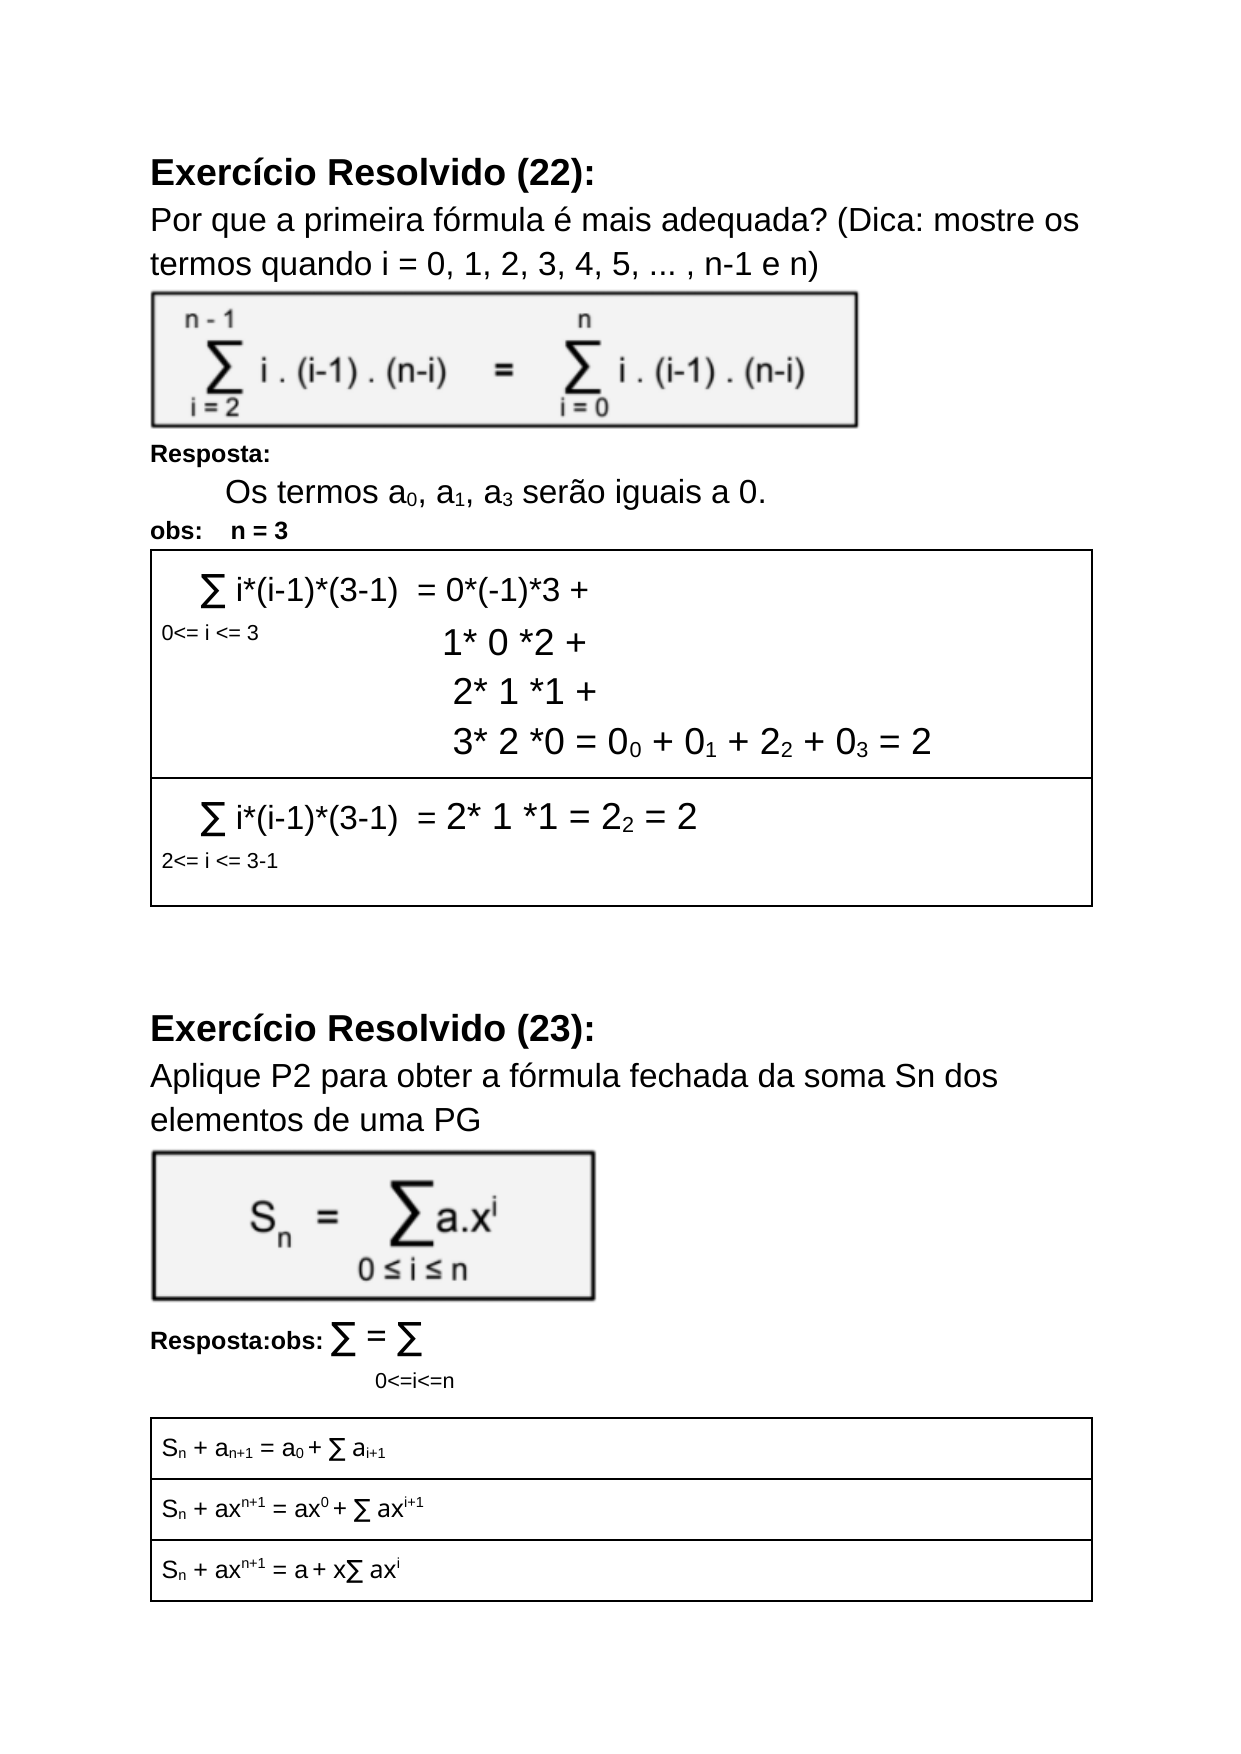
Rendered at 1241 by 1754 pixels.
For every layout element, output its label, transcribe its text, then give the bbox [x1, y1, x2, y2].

text Resposta: [150, 439, 1090, 467]
text Os termos a0, a1, a3 serão iguais a 0. [150, 472, 1090, 510]
table_header ∑ i*(i-1)*(3-1) = 0*(-1)*3 + 0<= i <= 3 1* 0 *2 + 2* 1 *1 + 3* 2 *0 = 00 + 01 + 22 + 03 = 2 [152, 551, 1091, 777]
text obs: n = 3 [150, 516, 1090, 544]
text Resposta:obs: ∑ = ∑ [150, 1309, 1090, 1360]
picture [150, 287, 861, 435]
text 0<=i<=n [150, 1368, 1090, 1411]
table_cell ∑ i*(i-1)*(3-1) = 2* 1 *1 = 22 = 2 2<= i <= 3-1 [152, 779, 1091, 905]
text Por que a primeira fórmula é mais adequada? (Dica: mostre os termos quando i = 0, 1, 2, 3, 4, 5, ... , n-1 e n) [150, 199, 1090, 282]
table_header Sn + an+1 = a0 + ∑ ai+1 [152, 1419, 1091, 1478]
text Exercício Resolvido (23): [150, 1006, 1090, 1049]
picture [150, 1144, 600, 1306]
table_cell Sn + axn+1 = a + x∑ axi [152, 1541, 1091, 1600]
text Aplique P2 para obter a fórmula fechada da soma Sn dos elementos de uma PG [150, 1056, 1090, 1138]
text Exercício Resolvido (22): [150, 150, 1090, 193]
table_cell Sn + axn+1 = ax0 + ∑ axi+1 [152, 1480, 1091, 1539]
